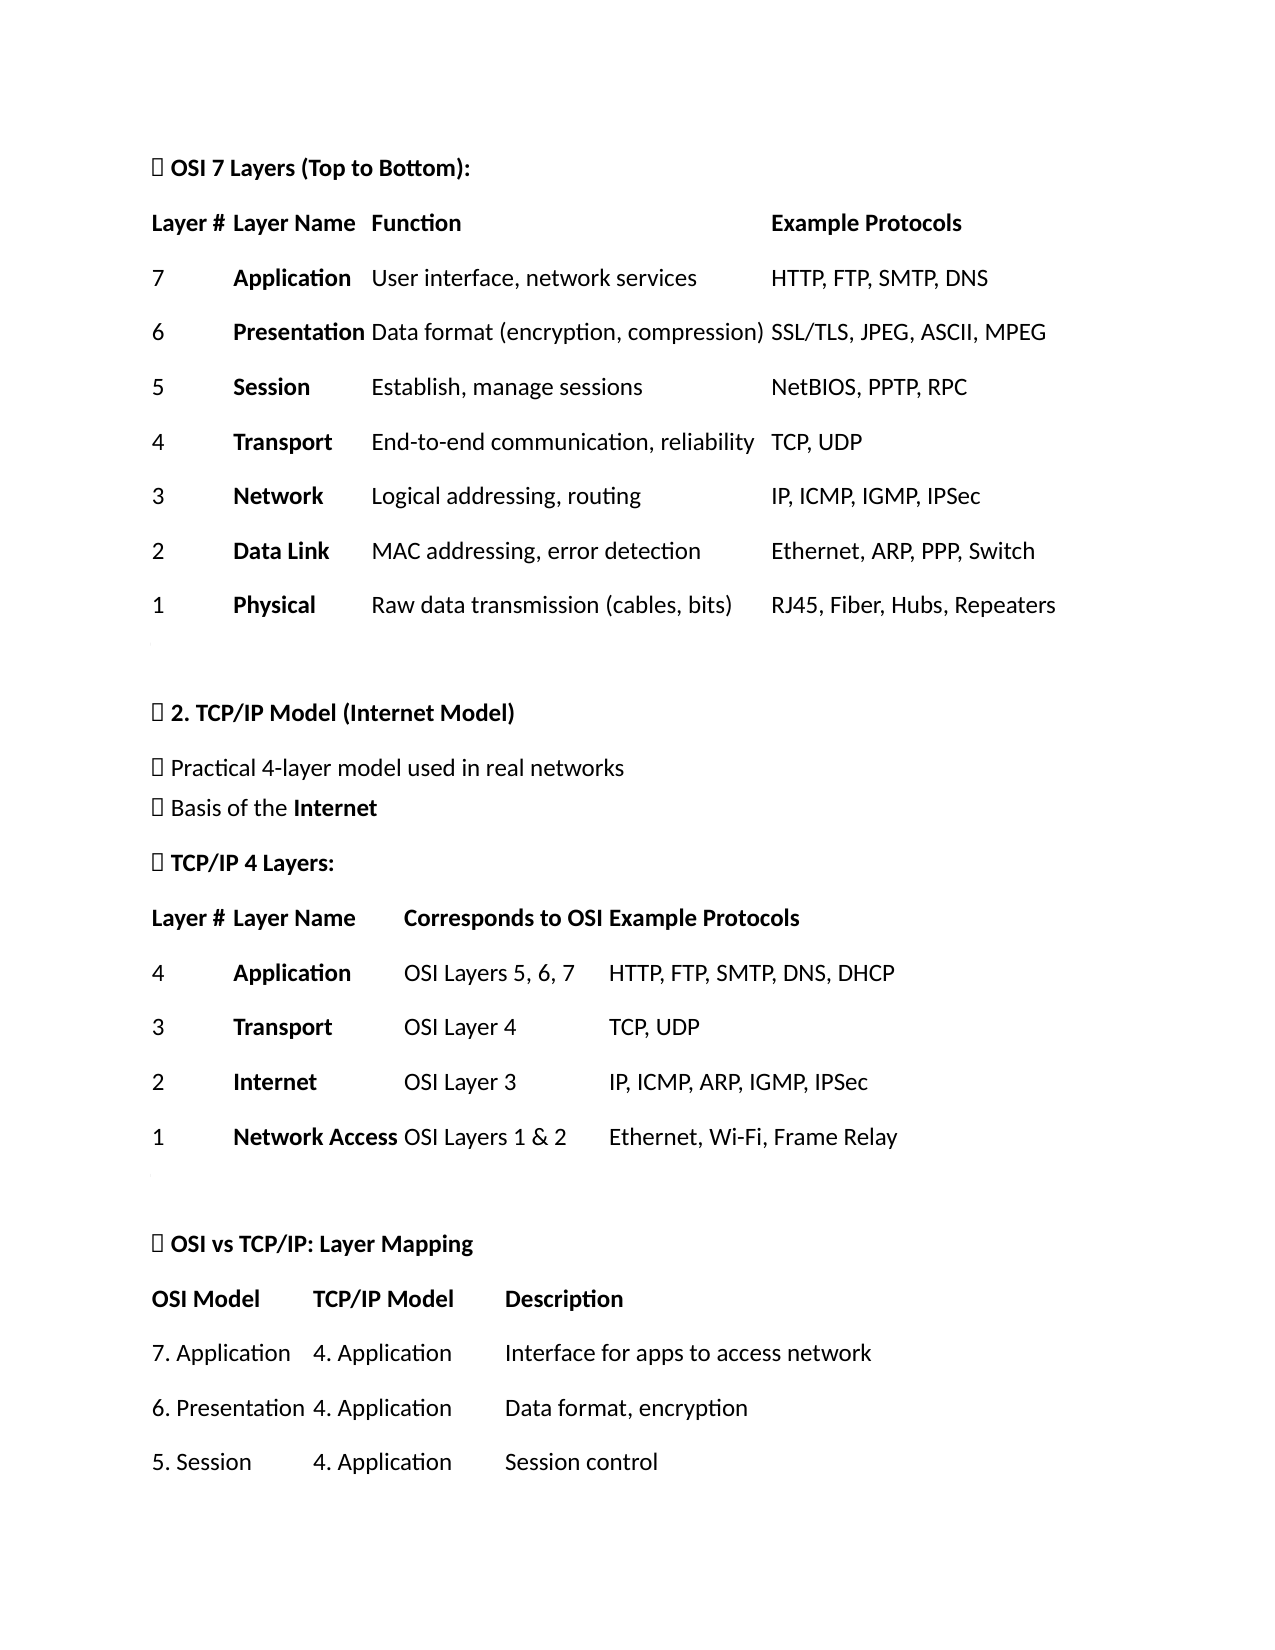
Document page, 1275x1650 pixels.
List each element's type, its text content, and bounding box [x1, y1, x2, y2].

table_cell RJ45, Fiber, Hubs, Repeaters [770, 588, 1062, 642]
table_cell OSI Layers 5, 6, 7 [402, 955, 607, 1010]
text 🌐 2. TCP/IP Model (Internet Model) [150, 694, 1125, 728]
table_cell 4. Application [311, 1445, 503, 1499]
table_header Function [370, 206, 769, 260]
table_header Corresponds to OSI [402, 901, 607, 955]
table_cell Session control [503, 1445, 878, 1499]
table_cell 7. Application [150, 1336, 311, 1390]
table_cell 3 [150, 1010, 231, 1064]
table_cell OSI Layers 1 & 2 [402, 1119, 607, 1174]
table_header Layer Name [231, 901, 402, 955]
table_cell HTTP, FTP, SMTP, DNS, DHCP [608, 955, 904, 1010]
table_cell 1 [150, 588, 231, 642]
table_cell SSL/TLS, JPEG, ASCII, MPEG [770, 315, 1062, 369]
table_cell 4 [150, 424, 231, 479]
table_cell Raw data transmission (cables, bits) [370, 588, 769, 642]
table_cell Transport [231, 1010, 402, 1064]
table_cell Application [231, 955, 402, 1010]
table_header Layer # [150, 206, 231, 260]
table_cell End-to-end communication, reliability [370, 424, 769, 479]
table_cell 3 [150, 479, 231, 533]
table_cell Transport [231, 424, 370, 479]
table_header Layer # [150, 901, 231, 955]
table_cell Establish, manage sessions [370, 370, 769, 424]
table_cell TCP, UDP [770, 424, 1062, 479]
table_cell 4. Application [311, 1390, 503, 1445]
table_cell Ethernet, ARP, PPP, Switch [770, 533, 1062, 588]
table_header Layer Name [231, 206, 370, 260]
table_cell Ethernet, Wi-Fi, Frame Relay [608, 1119, 904, 1174]
table_cell MAC addressing, error detection [370, 533, 769, 588]
table_cell 2 [150, 1065, 231, 1119]
table_cell Physical [231, 588, 370, 642]
table_cell Application [231, 260, 370, 315]
table_cell OSI Layer 3 [402, 1065, 607, 1119]
table_header Example Protocols [770, 206, 1062, 260]
table_cell Logical addressing, routing [370, 479, 769, 533]
table_cell OSI Layer 4 [402, 1010, 607, 1064]
table_cell Network [231, 479, 370, 533]
table_cell Interface for apps to access network [503, 1336, 878, 1390]
table_cell HTTP, FTP, SMTP, DNS [770, 260, 1062, 315]
table_cell Network Access [231, 1119, 402, 1174]
table_cell Data format, encryption [503, 1390, 878, 1445]
table_cell 5. Session [150, 1445, 311, 1499]
table_cell TCP, UDP [608, 1010, 904, 1064]
table_cell 5 [150, 370, 231, 424]
table_header Example Protocols [608, 901, 904, 955]
text 🧱 OSI 7 Layers (Top to Bottom): [150, 150, 1125, 184]
table_cell 4 [150, 955, 231, 1010]
table_cell Session [231, 370, 370, 424]
table_header TCP/IP Model [311, 1281, 503, 1336]
table_cell Data Link [231, 533, 370, 588]
table_cell IP, ICMP, ARP, IGMP, IPSec [608, 1065, 904, 1119]
table_header Description [503, 1281, 878, 1336]
text 🔹 Practical 4-layer model used in real networks 🔹 Basis of the Internet [150, 750, 1125, 823]
text 🔁 OSI vs TCP/IP: Layer Mapping [150, 1225, 1125, 1259]
table_cell 6. Presentation [150, 1390, 311, 1445]
table_cell User interface, network services [370, 260, 769, 315]
table_cell NetBIOS, PPTP, RPC [770, 370, 1062, 424]
table_cell Presentation [231, 315, 370, 369]
table_cell 1 [150, 1119, 231, 1174]
table_cell 2 [150, 533, 231, 588]
table_cell Data format (encryption, compression) [370, 315, 769, 369]
table_header OSI Model [150, 1281, 311, 1336]
table_cell 7 [150, 260, 231, 315]
table_cell 6 [150, 315, 231, 369]
table_cell Internet [231, 1065, 402, 1119]
text 📘 TCP/IP 4 Layers: [150, 845, 1125, 879]
table_cell 4. Application [311, 1336, 503, 1390]
table_cell IP, ICMP, IGMP, IPSec [770, 479, 1062, 533]
